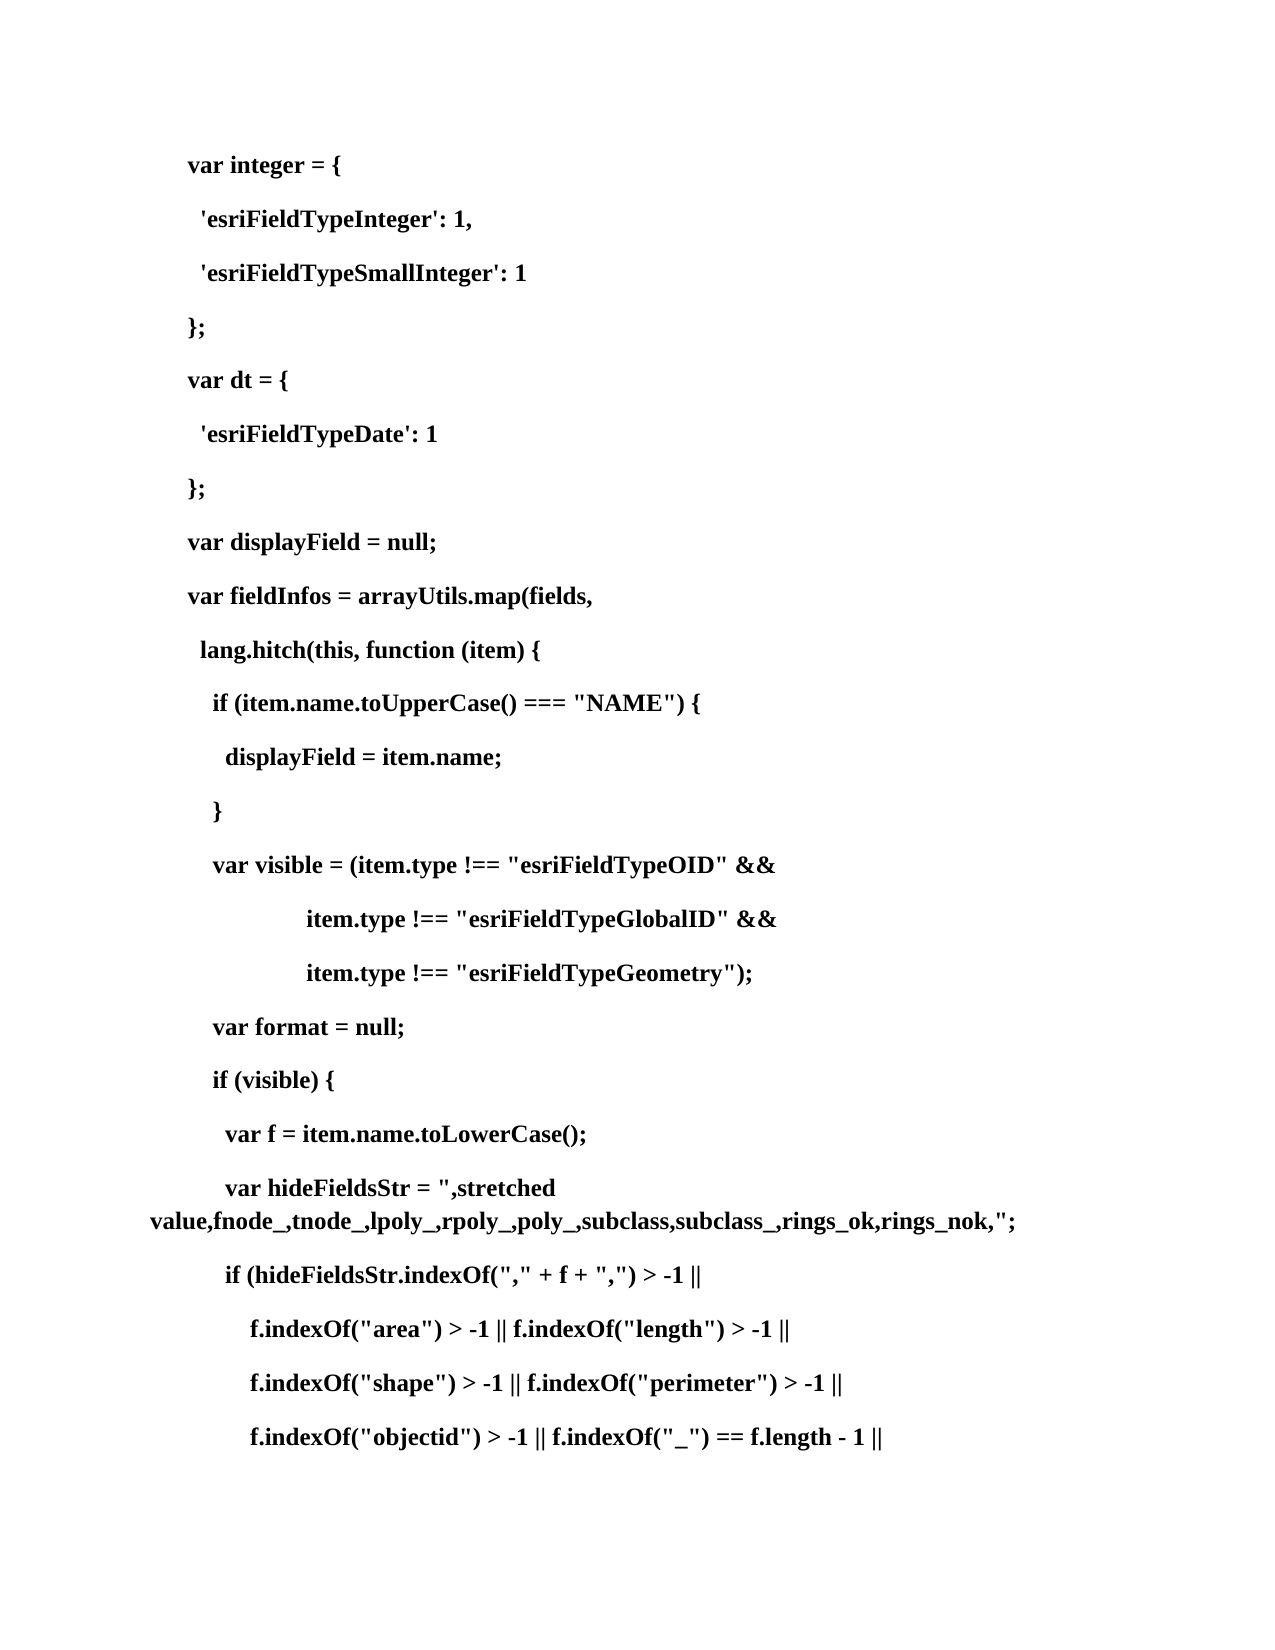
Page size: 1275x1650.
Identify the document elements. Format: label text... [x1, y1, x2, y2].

text var visible = (item.type !== "esriFieldTypeOID" && [150, 850, 1125, 879]
text lang.hitch(this, function (item) { [150, 635, 1125, 663]
text item.type !== "esriFieldTypeGeometry"); [150, 958, 1125, 987]
text var fieldInfos = arrayUtils.map(fields, [150, 581, 1125, 609]
text if (visible) { [150, 1066, 1125, 1094]
text displayField = item.name; [150, 742, 1125, 771]
text var hideFieldsStr = ",stretched value,fnode_,tnode_,lpoly_,rpoly_,poly_,subclass,subclass_,rings_ok,rings_nok,"; [150, 1173, 1125, 1235]
text var dt = { [150, 365, 1125, 394]
text }; [150, 312, 1125, 340]
text var integer = { [150, 150, 1125, 179]
text var f = item.name.toLowerCase(); [150, 1119, 1125, 1148]
text 'esriFieldTypeInteger': 1, [150, 204, 1125, 233]
text if (item.name.toUpperCase() === "NAME") { [150, 688, 1125, 717]
text }; [150, 473, 1125, 502]
text f.indexOf("objectid") > -1 || f.indexOf("_") == f.length - 1 || [150, 1422, 1125, 1450]
text var displayField = null; [150, 527, 1125, 556]
text if (hideFieldsStr.indexOf("," + f + ",") > -1 || [150, 1260, 1125, 1289]
text var format = null; [150, 1012, 1125, 1040]
text f.indexOf("shape") > -1 || f.indexOf("perimeter") > -1 || [150, 1368, 1125, 1397]
text 'esriFieldTypeSmallInteger': 1 [150, 258, 1125, 286]
text item.type !== "esriFieldTypeGlobalID" && [150, 904, 1125, 933]
text f.indexOf("area") > -1 || f.indexOf("length") > -1 || [150, 1314, 1125, 1343]
text } [150, 796, 1125, 825]
text 'esriFieldTypeDate': 1 [150, 419, 1125, 448]
